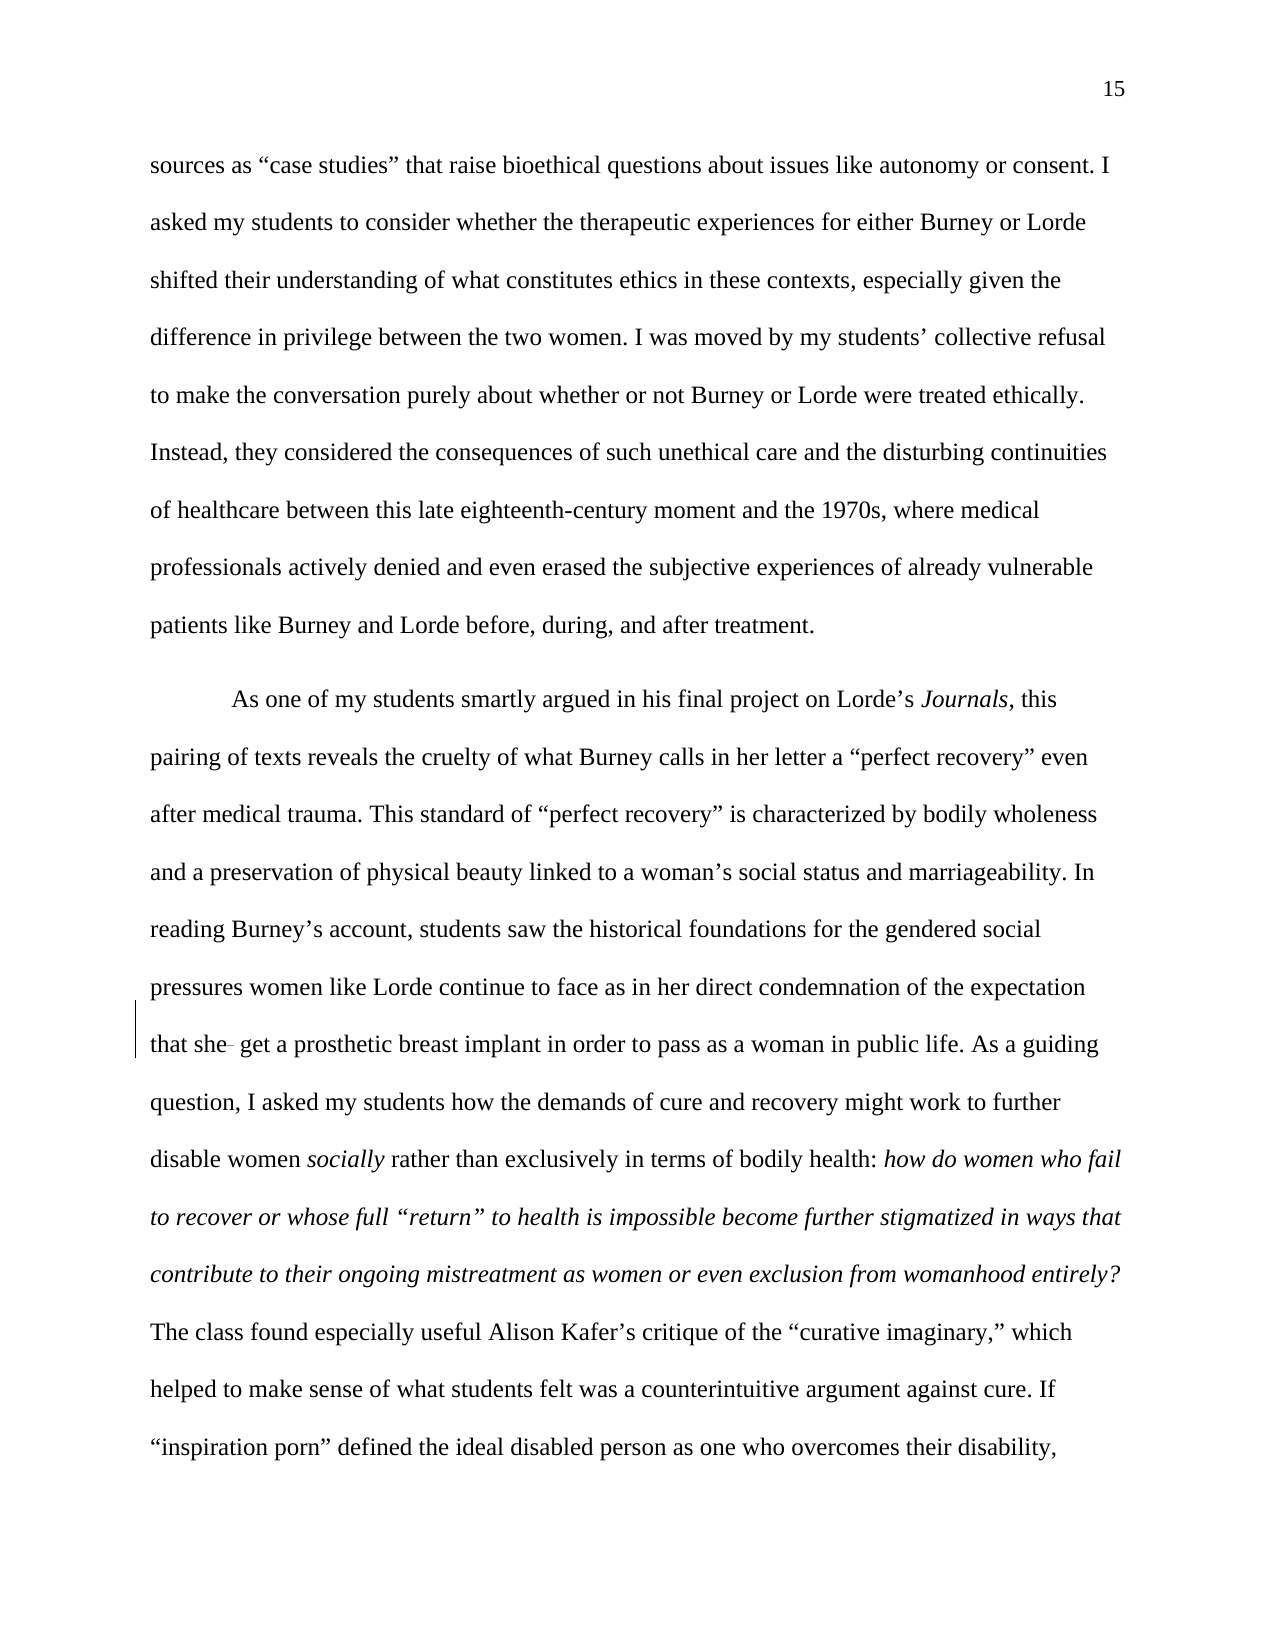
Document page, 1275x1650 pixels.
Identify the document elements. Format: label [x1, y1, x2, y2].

text [150, 150, 1125, 639]
text [150, 684, 1125, 1460]
